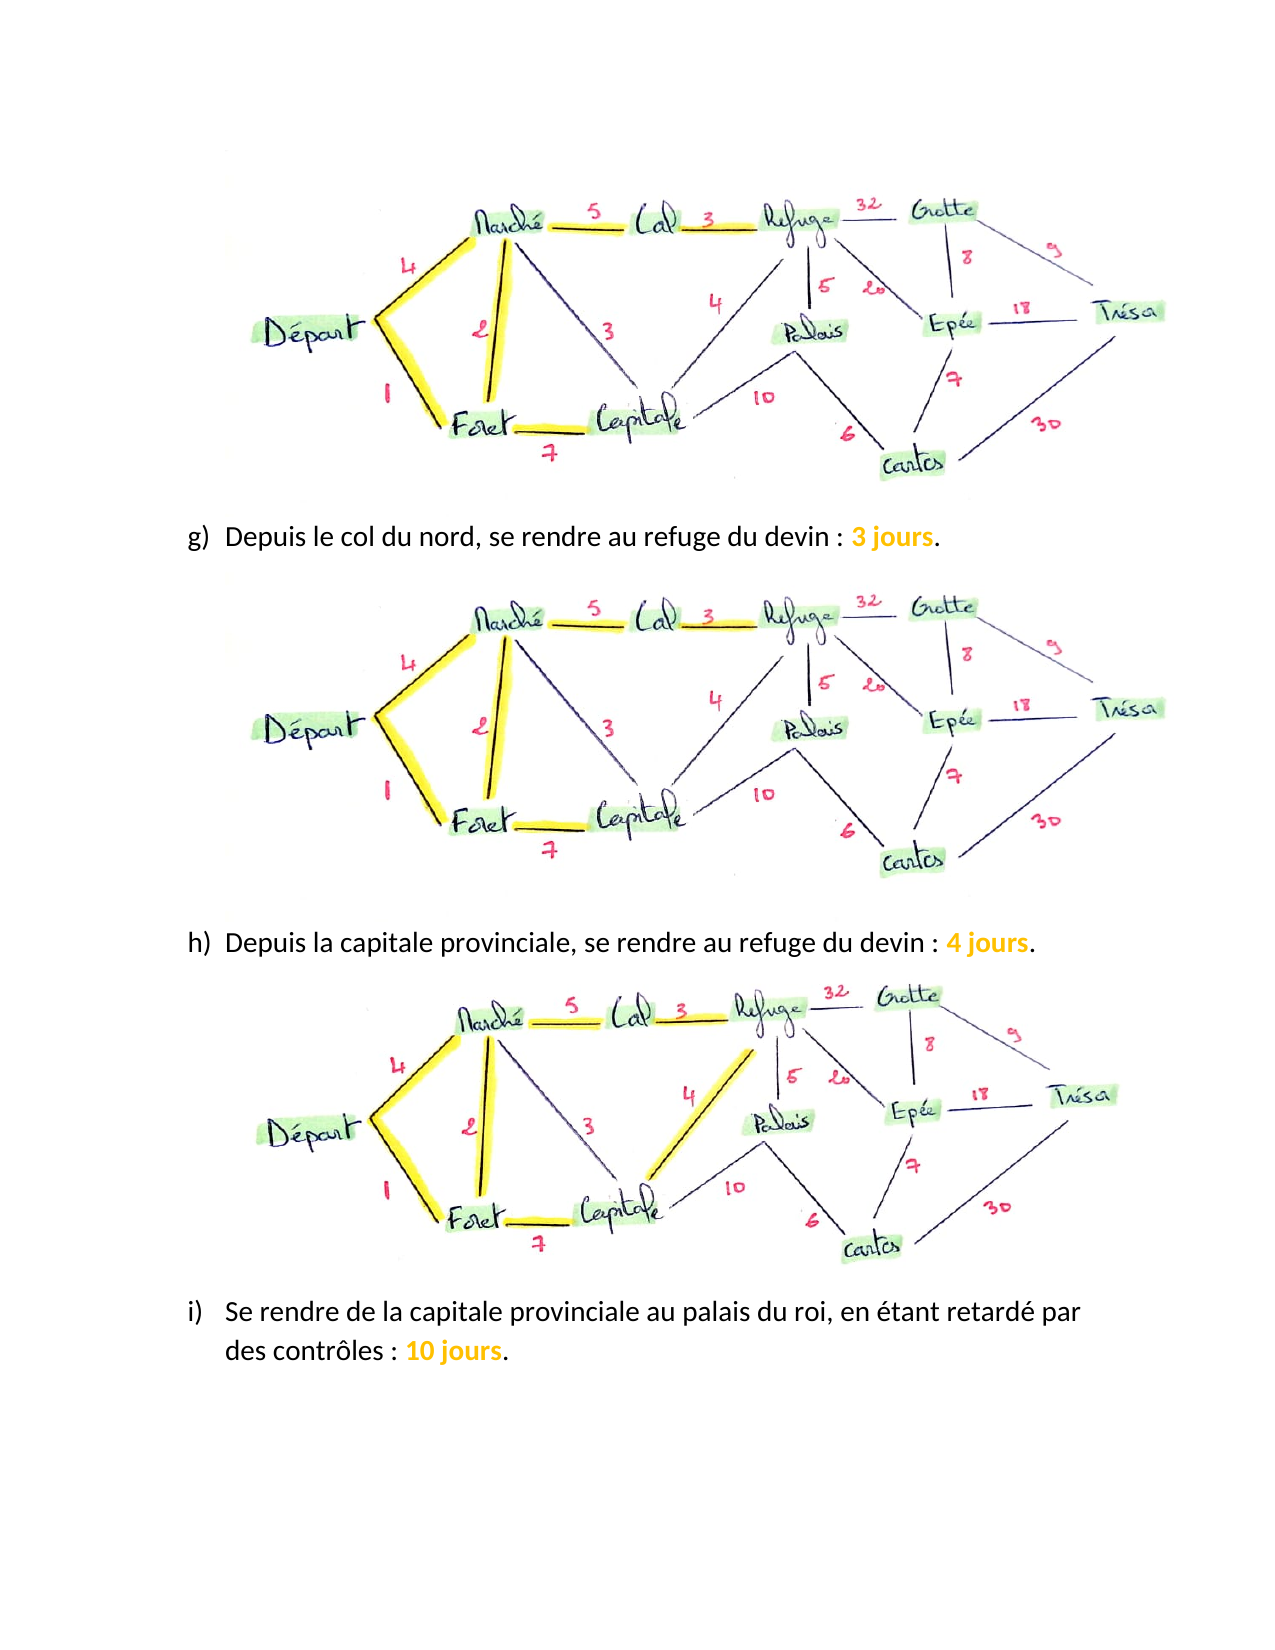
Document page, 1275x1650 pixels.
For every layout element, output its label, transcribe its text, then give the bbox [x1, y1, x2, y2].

picture [225, 962, 1177, 1292]
list Depuis la capitale provinciale, se rendre au refuge du devin : 4 jours. [187, 924, 1125, 960]
list Depuis le col du nord, se rendre au refuge du devin : 3 jours. [187, 518, 1125, 554]
list Se rendre de la capitale provinciale au palais du roi, en étant retardé par des contrôles : 10 jours. [187, 1293, 1125, 1367]
picture [225, 556, 1200, 922]
picture [225, 150, 1200, 517]
